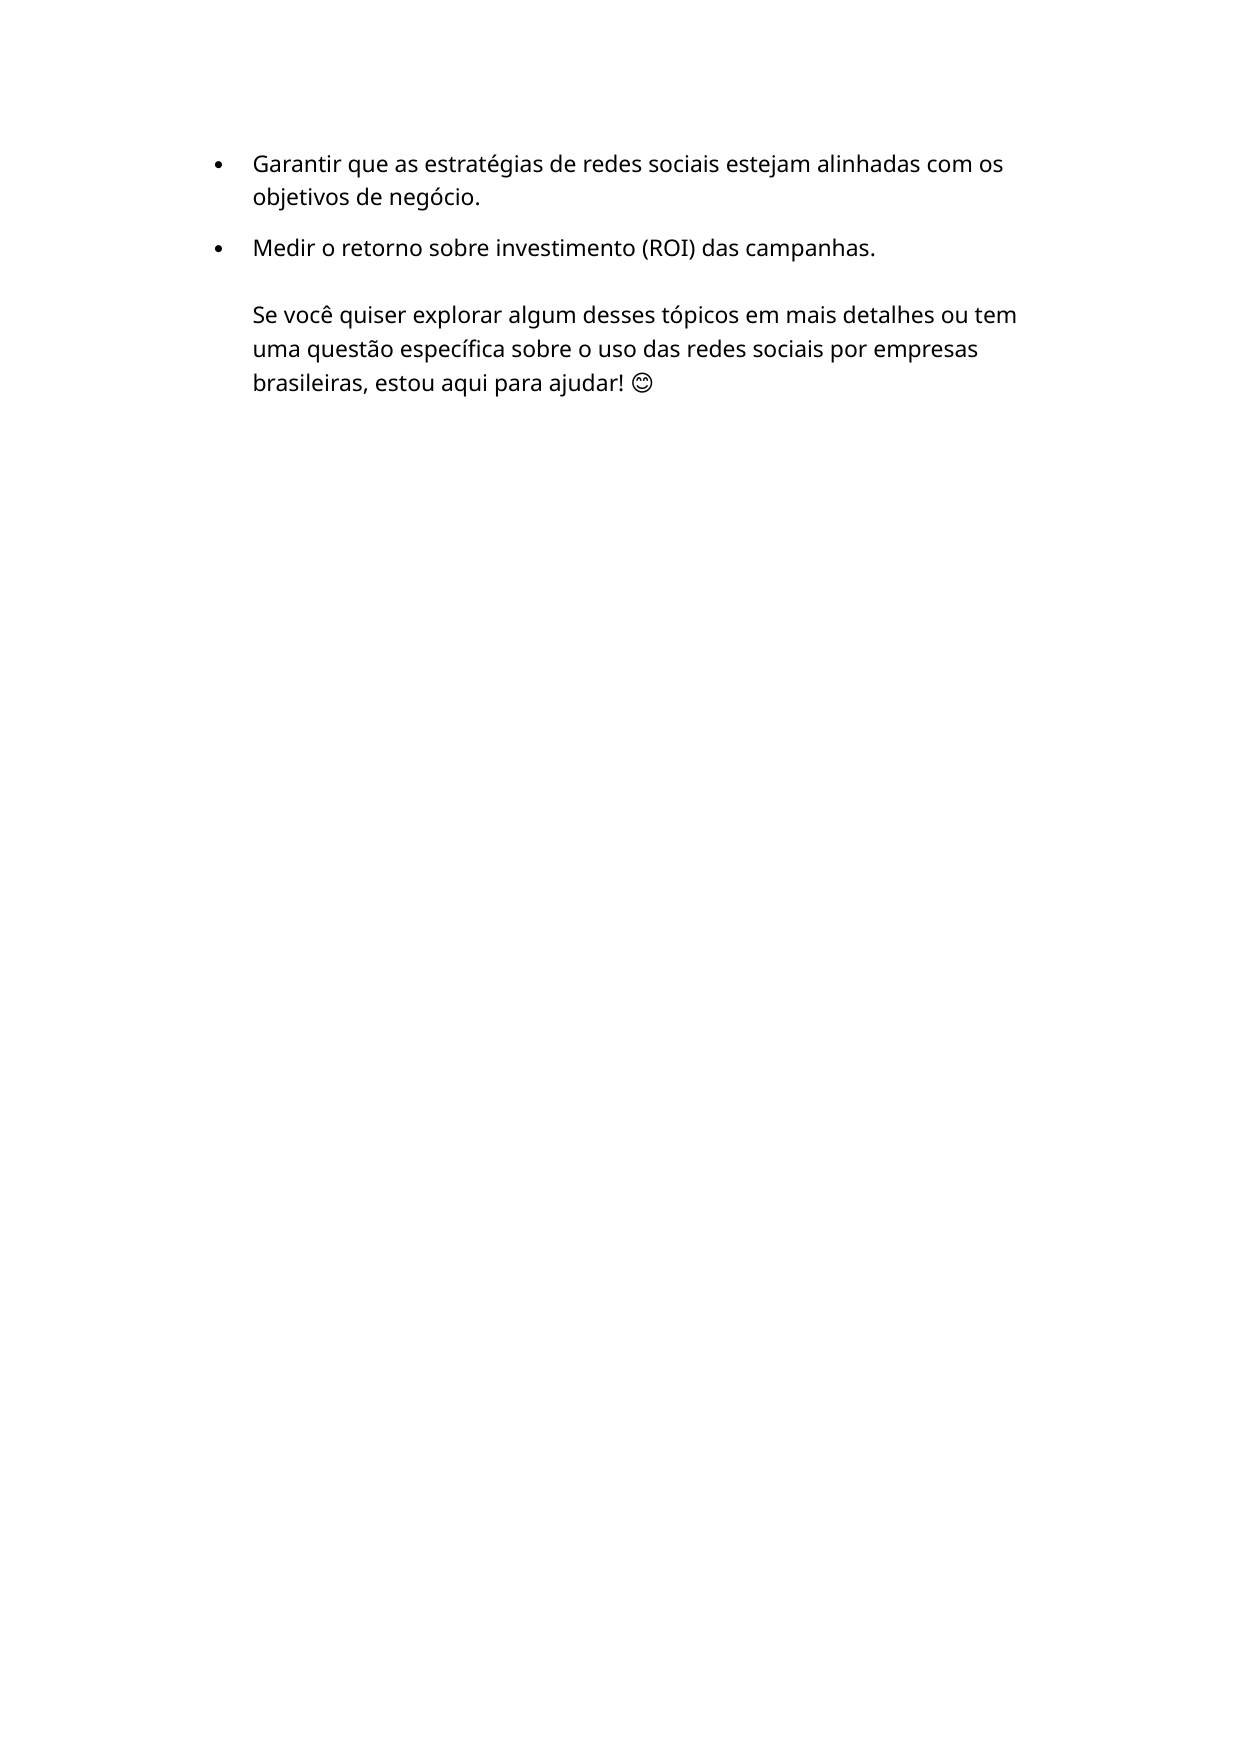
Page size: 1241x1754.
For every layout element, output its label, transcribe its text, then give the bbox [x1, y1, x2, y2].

list Medir o retorno sobre investimento (ROI) das campanhas. Se você quiser explorar algum desses tópicos em mais detalhes ou tem uma questão específica sobre o uso das redes sociais por empresas brasileiras, estou aqui para ajudar! 😊 [215, 232, 1063, 398]
list Garantir que as estratégias de redes sociais estejam alinhadas com os objetivos de negócio. [215, 148, 1063, 213]
